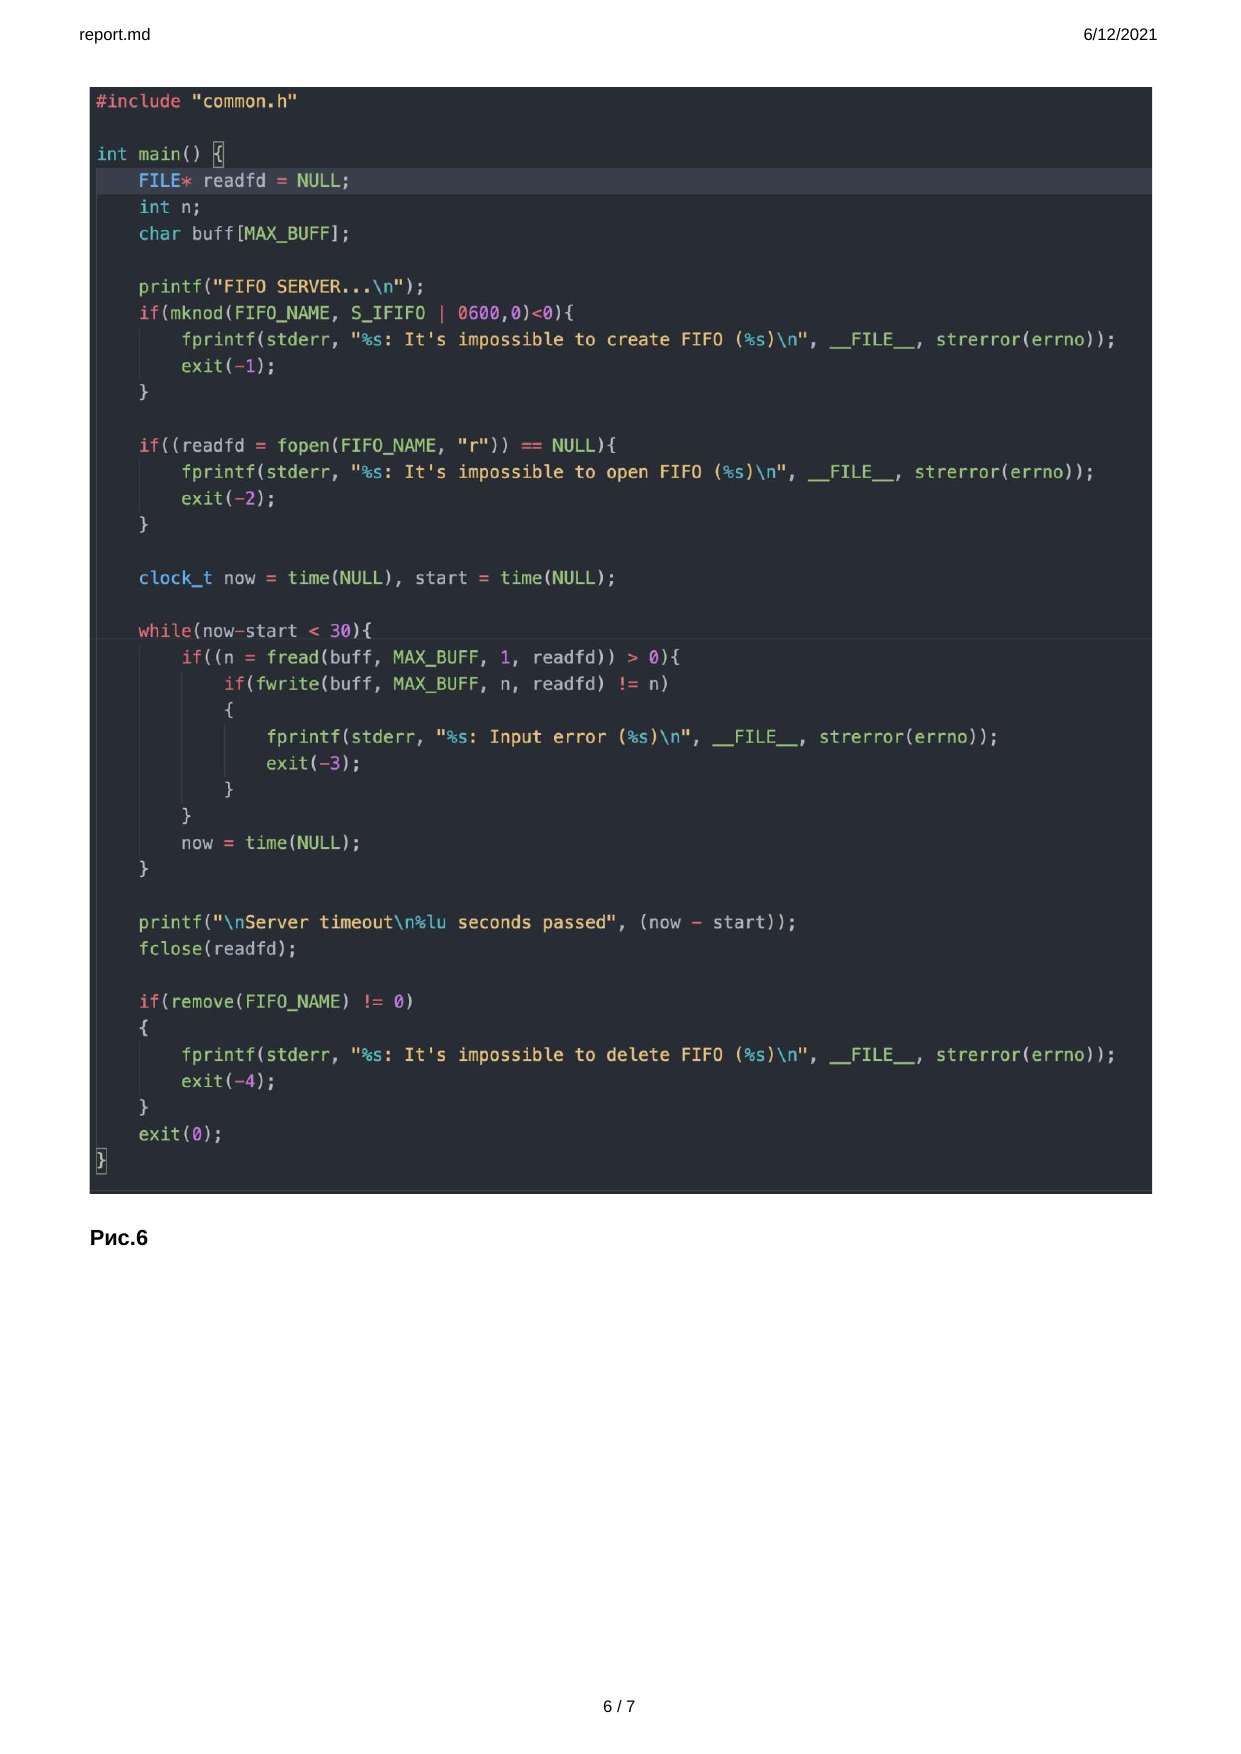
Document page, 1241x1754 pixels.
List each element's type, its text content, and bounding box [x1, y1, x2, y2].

picture [89, 87, 1153, 1194]
text Рис.6 [89, 1225, 1161, 1250]
text 6 / 7 [79, 1697, 1159, 1716]
text report.md 6/12/2021 [79, 24, 1161, 43]
